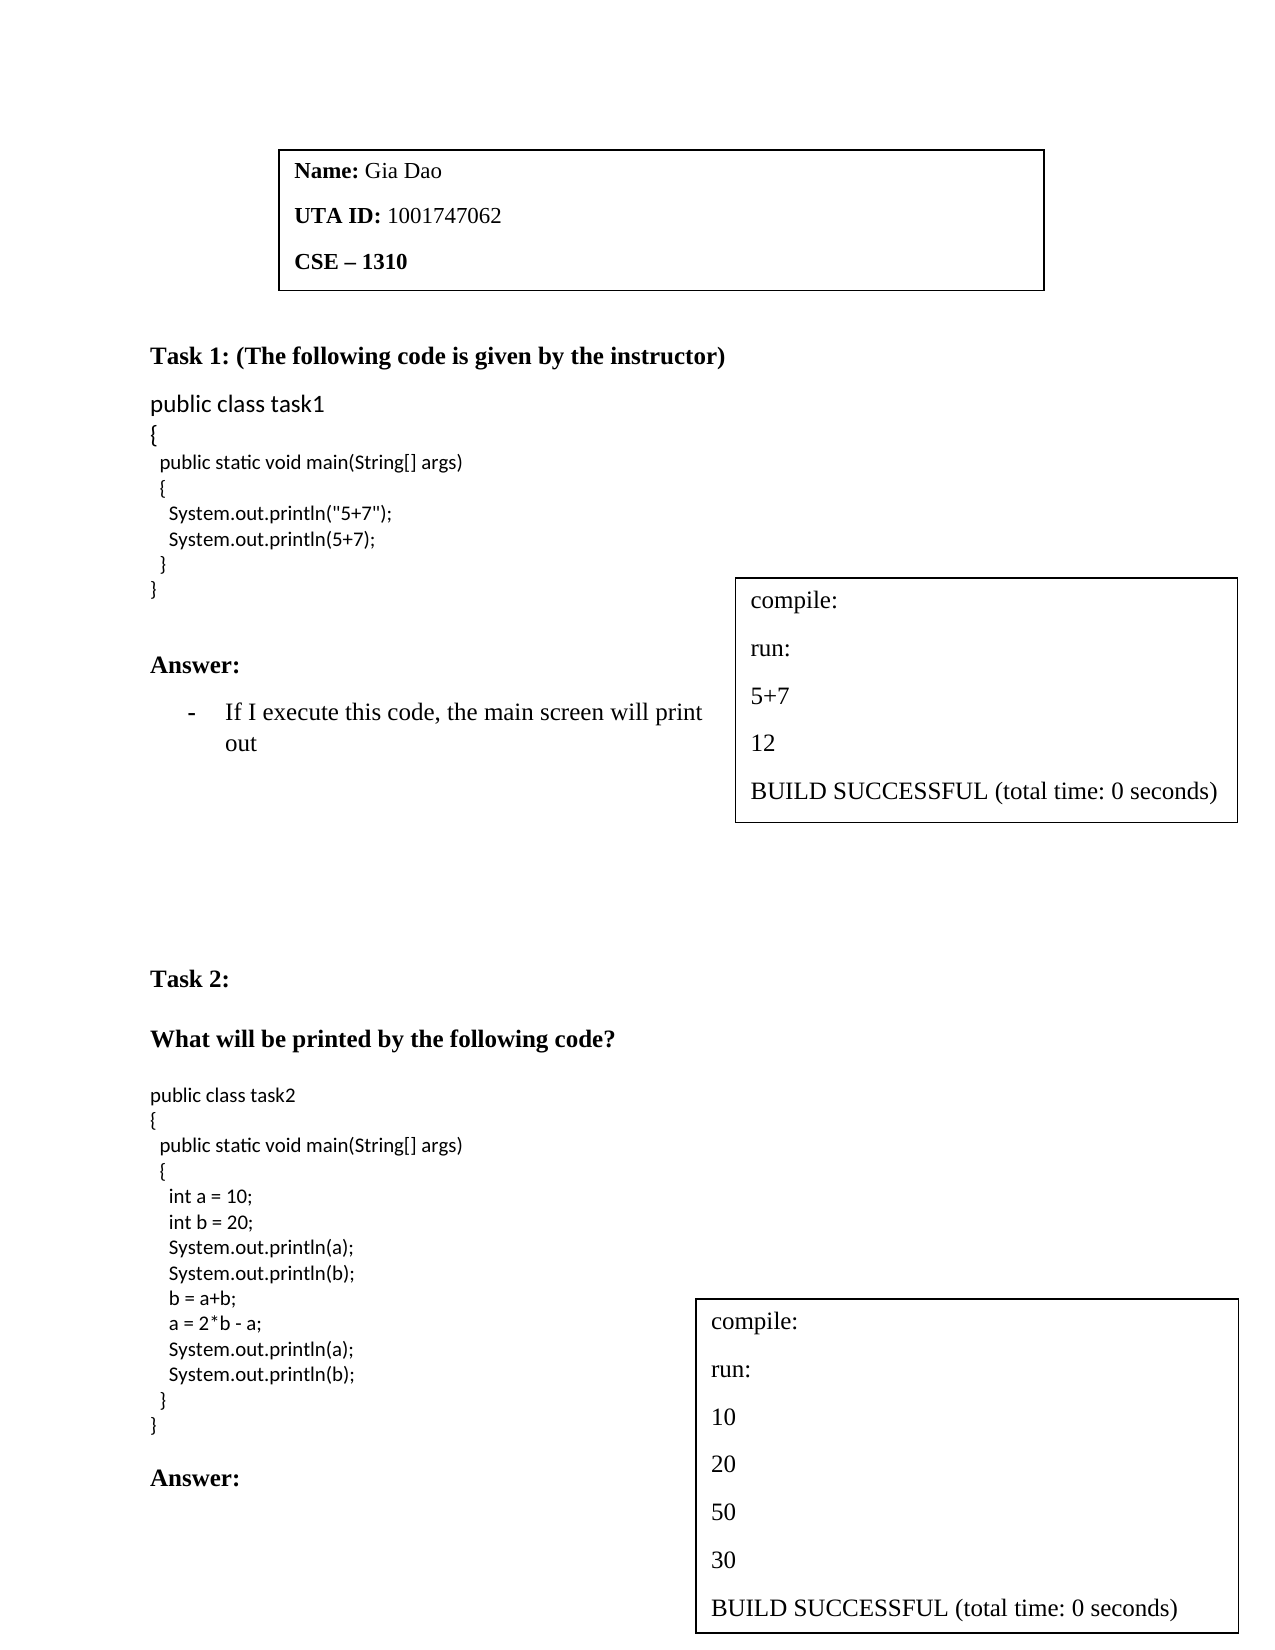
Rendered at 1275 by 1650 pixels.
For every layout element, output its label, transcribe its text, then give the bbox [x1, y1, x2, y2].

text { [150, 1158, 1125, 1183]
text int a = 10; [150, 1183, 1125, 1209]
text { [150, 1107, 1125, 1133]
text Task 2: [150, 964, 1125, 992]
text Answer: [150, 1463, 695, 1492]
text System.out.println(5+7); [150, 526, 1125, 551]
text public static void main(String[] args) [150, 1133, 1125, 1158]
text System.out.println(b); [150, 1361, 695, 1387]
text System.out.println(a); [150, 1234, 1125, 1260]
text } [150, 1412, 695, 1438]
text public class task1 [150, 388, 1125, 419]
list If I execute this code, the main screen will print out [187, 697, 735, 757]
text System.out.println("5+7"); [150, 500, 1125, 526]
text b = a+b; [150, 1285, 1125, 1311]
text Answer: [150, 650, 735, 678]
text public static void main(String[] args) [150, 449, 1125, 475]
text public class task2 [150, 1082, 1125, 1107]
text { [150, 475, 1125, 500]
text System.out.println(b); [150, 1260, 1125, 1285]
text System.out.println(a); [150, 1336, 695, 1361]
text What will be printed by the following code? [150, 1024, 1125, 1053]
text int b = 20; [150, 1209, 1125, 1234]
text } [150, 1387, 695, 1412]
text } [150, 551, 1125, 577]
text Task 1: (The following code is given by the instructor) [150, 341, 1125, 369]
text { [150, 419, 1125, 449]
text } [150, 577, 735, 602]
text a = 2*b - a; [150, 1311, 695, 1336]
